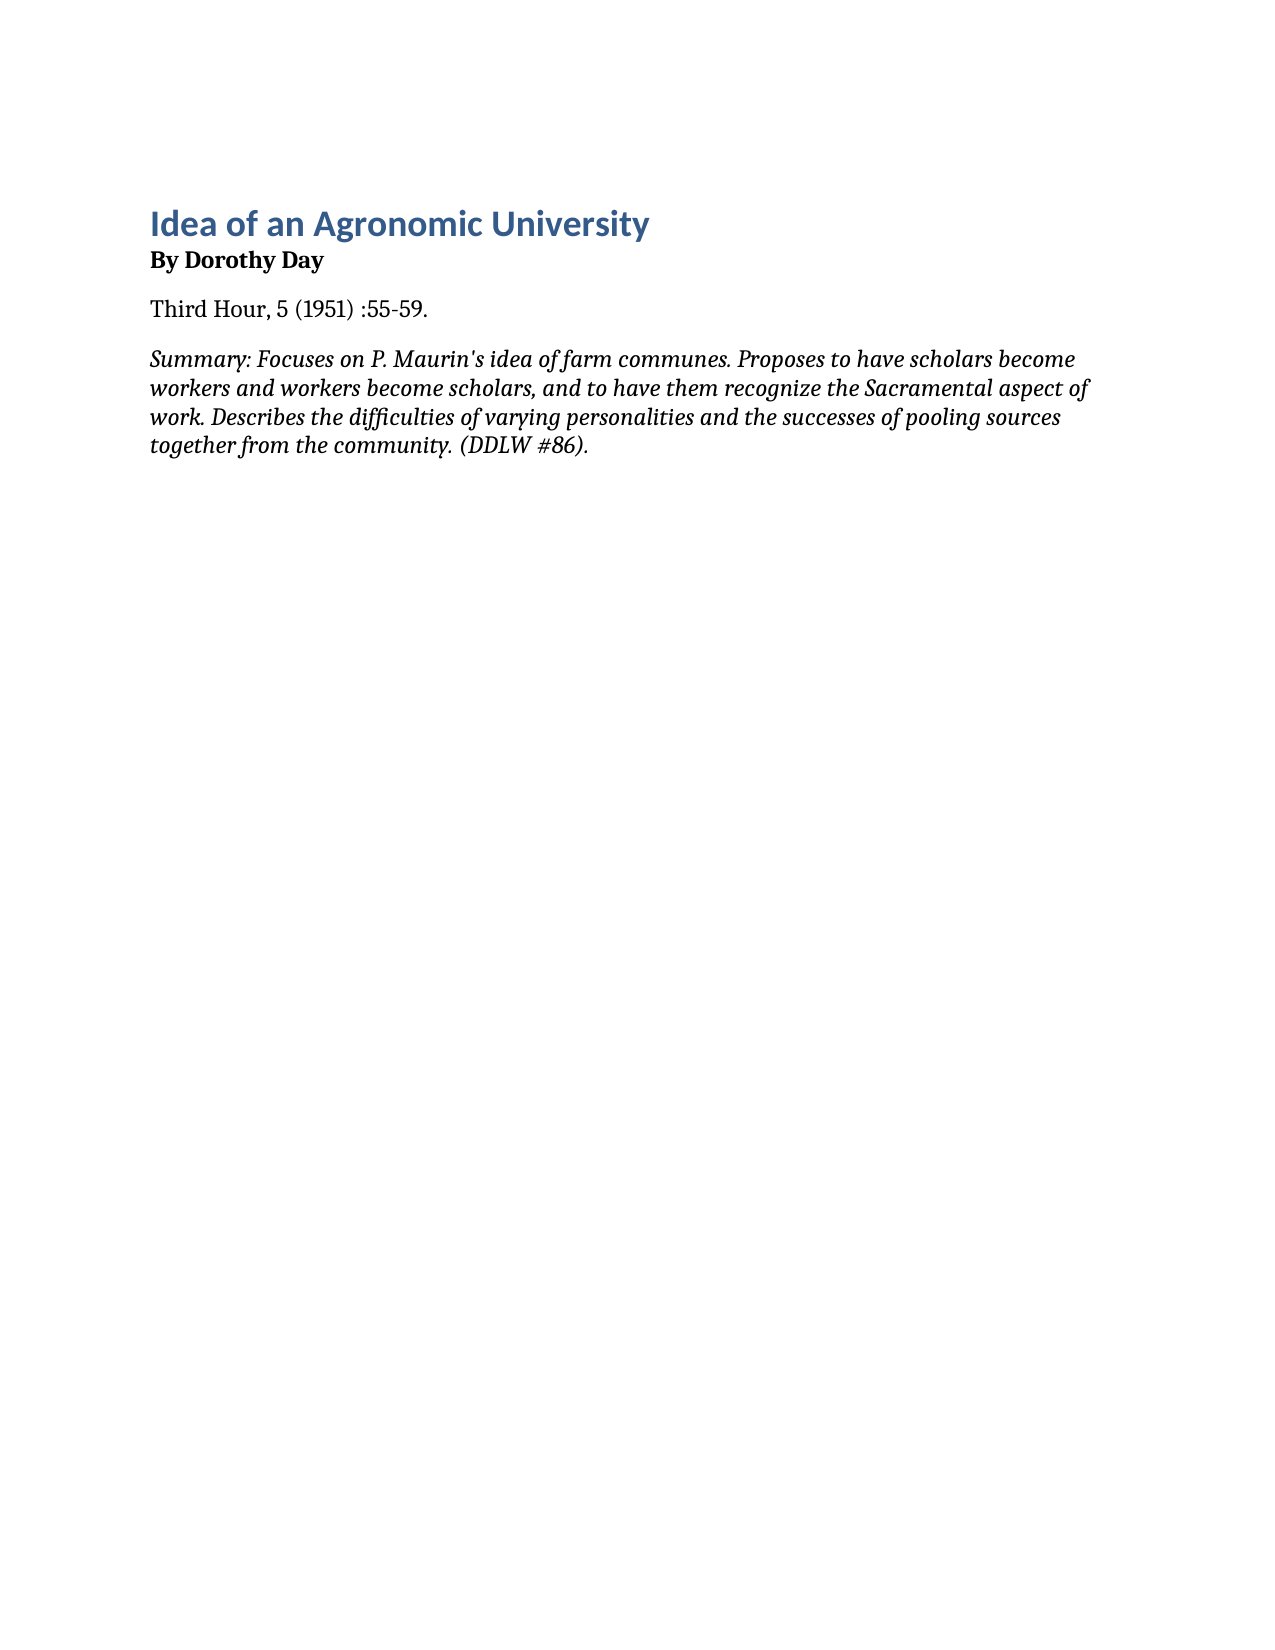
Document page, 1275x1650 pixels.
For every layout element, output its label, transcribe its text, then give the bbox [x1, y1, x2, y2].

text Summary: Focuses on P. Maurin's idea of farm communes. Proposes to have scholars become workers and workers become scholars, and to have them recognize the Sacramental aspect of work. Describes the difficulties of varying personalities and the successes of pooling sources together from the community. (DDLW #86). [150, 345, 1125, 460]
text Third Hour, 5 (1951) :55-59. [150, 295, 1125, 324]
text By Dorothy Day [150, 246, 1125, 274]
subtitle Idea of an Agronomic University [150, 200, 1125, 246]
